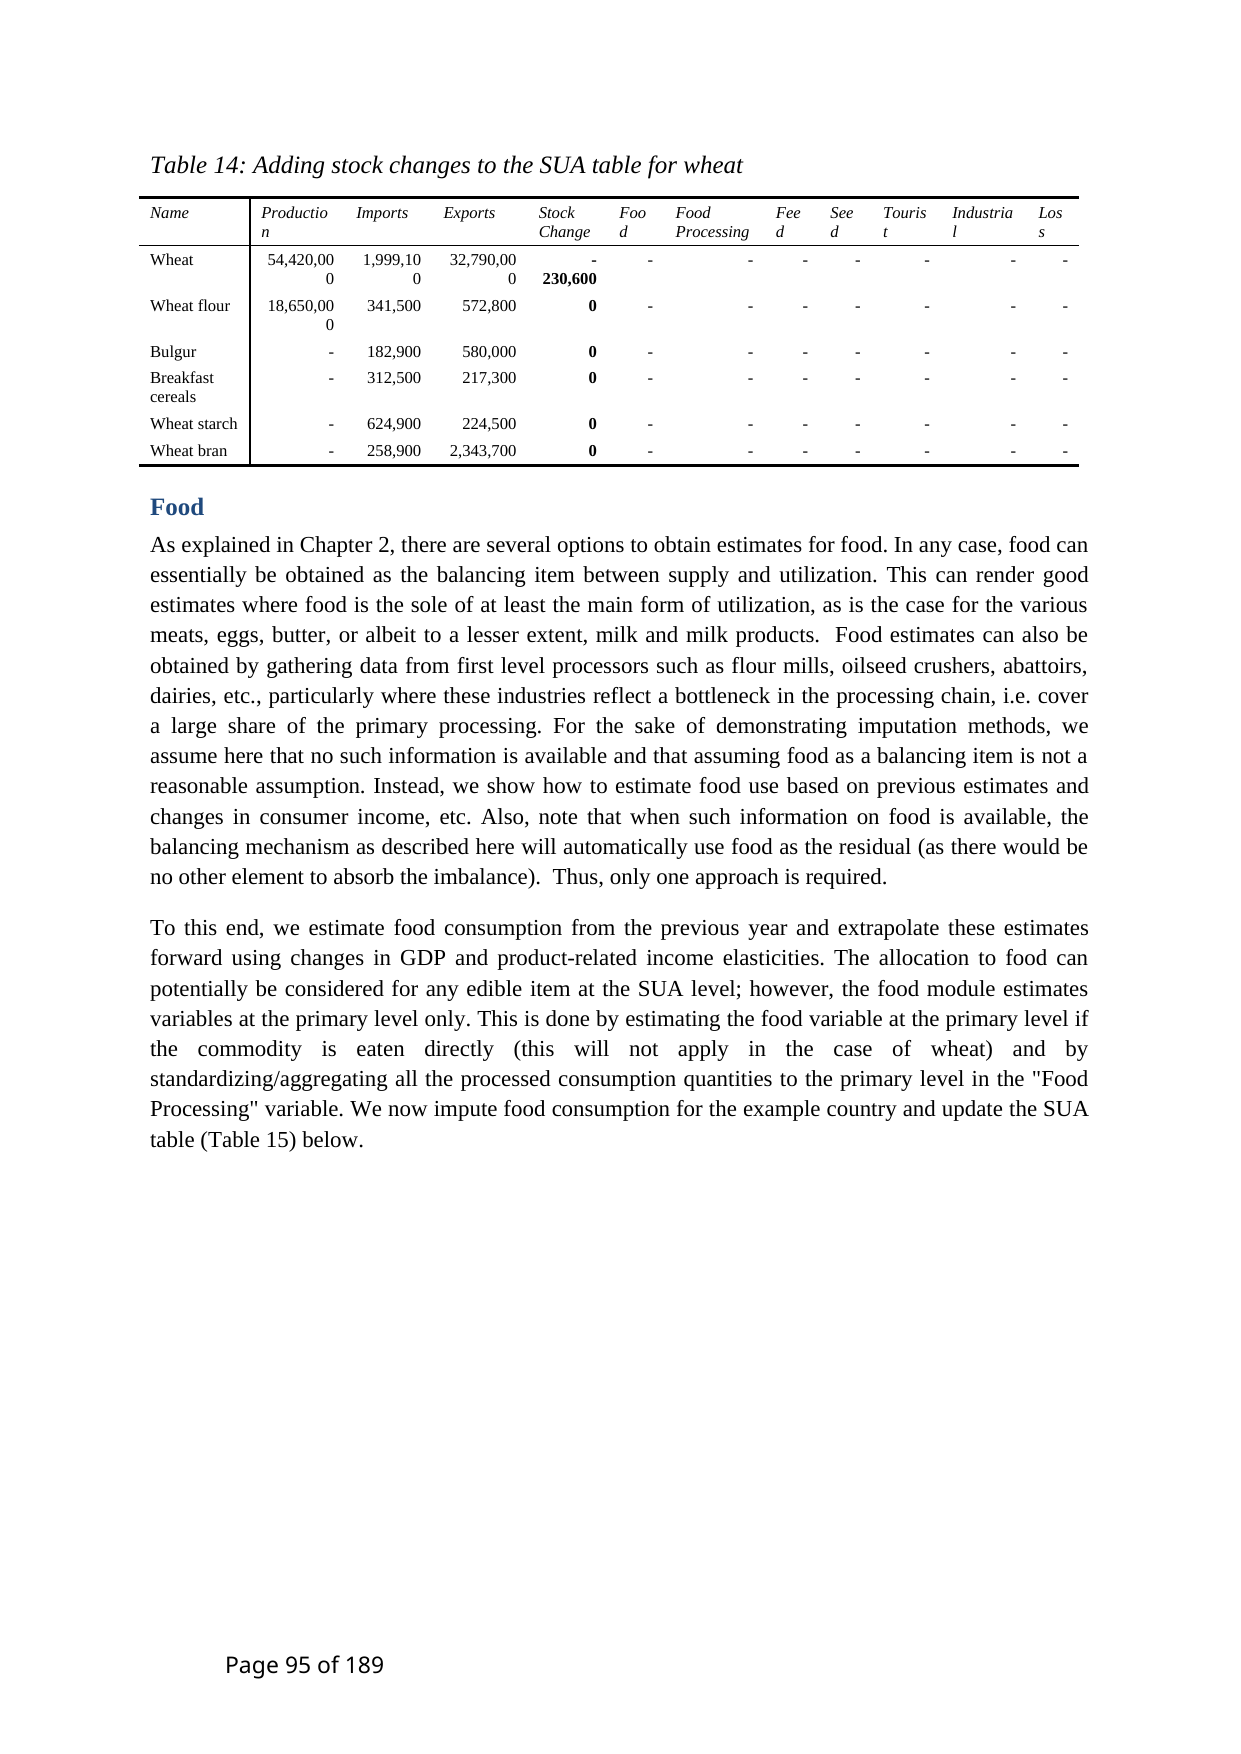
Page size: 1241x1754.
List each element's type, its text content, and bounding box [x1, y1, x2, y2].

table_header Production [251, 199, 345, 244]
table_cell Wheat flour [139, 292, 249, 338]
table_cell 572,800 [432, 292, 527, 338]
table_cell 54,420,000 [251, 246, 345, 292]
table_cell - [941, 246, 1027, 292]
table_cell - [608, 246, 664, 292]
table_cell - [664, 246, 764, 292]
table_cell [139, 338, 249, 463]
table_header Industrial [941, 199, 1027, 244]
table_header Tourist [872, 199, 941, 244]
table_header Food [608, 199, 664, 244]
table_cell - [764, 246, 819, 292]
table_cell -230,600 [527, 246, 608, 292]
table_header Seed [819, 199, 872, 244]
table_cell 32,790,000 [432, 246, 527, 292]
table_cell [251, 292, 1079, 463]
table_cell 18,650,000 [251, 292, 345, 338]
table_header Stock Change [527, 199, 608, 244]
text To this end, we estimate food consumption from the previous year and extrapolate these estimates forward using changes in GDP and product-related income elasticities. The allocation to food can potentially be considered for any edible item at the SUA level; however, the food module estimates variables at the primary level only. This is done by estimating the food variable at the primary level if the commodity is eaten directly (this will not apply in the case of wheat) and by standardizing/aggregating all the processed consumption quantities to the primary level in the "Food Processing" variable. We now impute food consumption for the example country and update the SUA table (Table 15) below. [150, 914, 1090, 1152]
table_header Feed [764, 199, 819, 244]
table_cell Wheat [139, 246, 249, 292]
text As explained in Chapter 2, there are several options to obtain estimates for food. In any case, food can essentially be obtained as the balancing item between supply and utilization. This can render good estimates where food is the sole of at least the main form of utilization, as is the case for the various meats, eggs, butter, or albeit to a lesser extent, milk and milk products. Food estimates can also be obtained by gathering data from first level processors such as flour mills, oilseed crushers, abattoirs, dairies, etc., particularly where these industries reflect a bottleneck in the processing chain, i.e. cover a large share of the primary processing. For the sake of demonstrating imputation methods, we assume here that no such information is available and that assuming food as a balancing item is not a reasonable assumption. Instead, we show how to estimate food use based on previous estimates and changes in consumer income, etc. Also, note that when such information on food is available, the balancing mechanism as described here will automatically use food as the residual (as there would be no other element to absorb the imbalance). Thus, only one approach is required. [150, 531, 1090, 889]
table_header Exports [432, 199, 527, 244]
table_cell 1,999,100 [345, 246, 432, 292]
table_header Loss [1027, 199, 1079, 244]
table_header Food Processing [664, 199, 764, 244]
table_cell - [872, 246, 941, 292]
table_header Imports [345, 199, 432, 244]
table_cell 341,500 [345, 292, 432, 338]
table_header Name [139, 199, 249, 244]
text Table 14: Adding stock changes to the SUA table for wheat [150, 150, 1090, 179]
table_cell - [819, 246, 872, 292]
table_cell - [1027, 246, 1079, 292]
subtitle Food [150, 492, 1090, 520]
table_cell 0 [527, 292, 608, 338]
